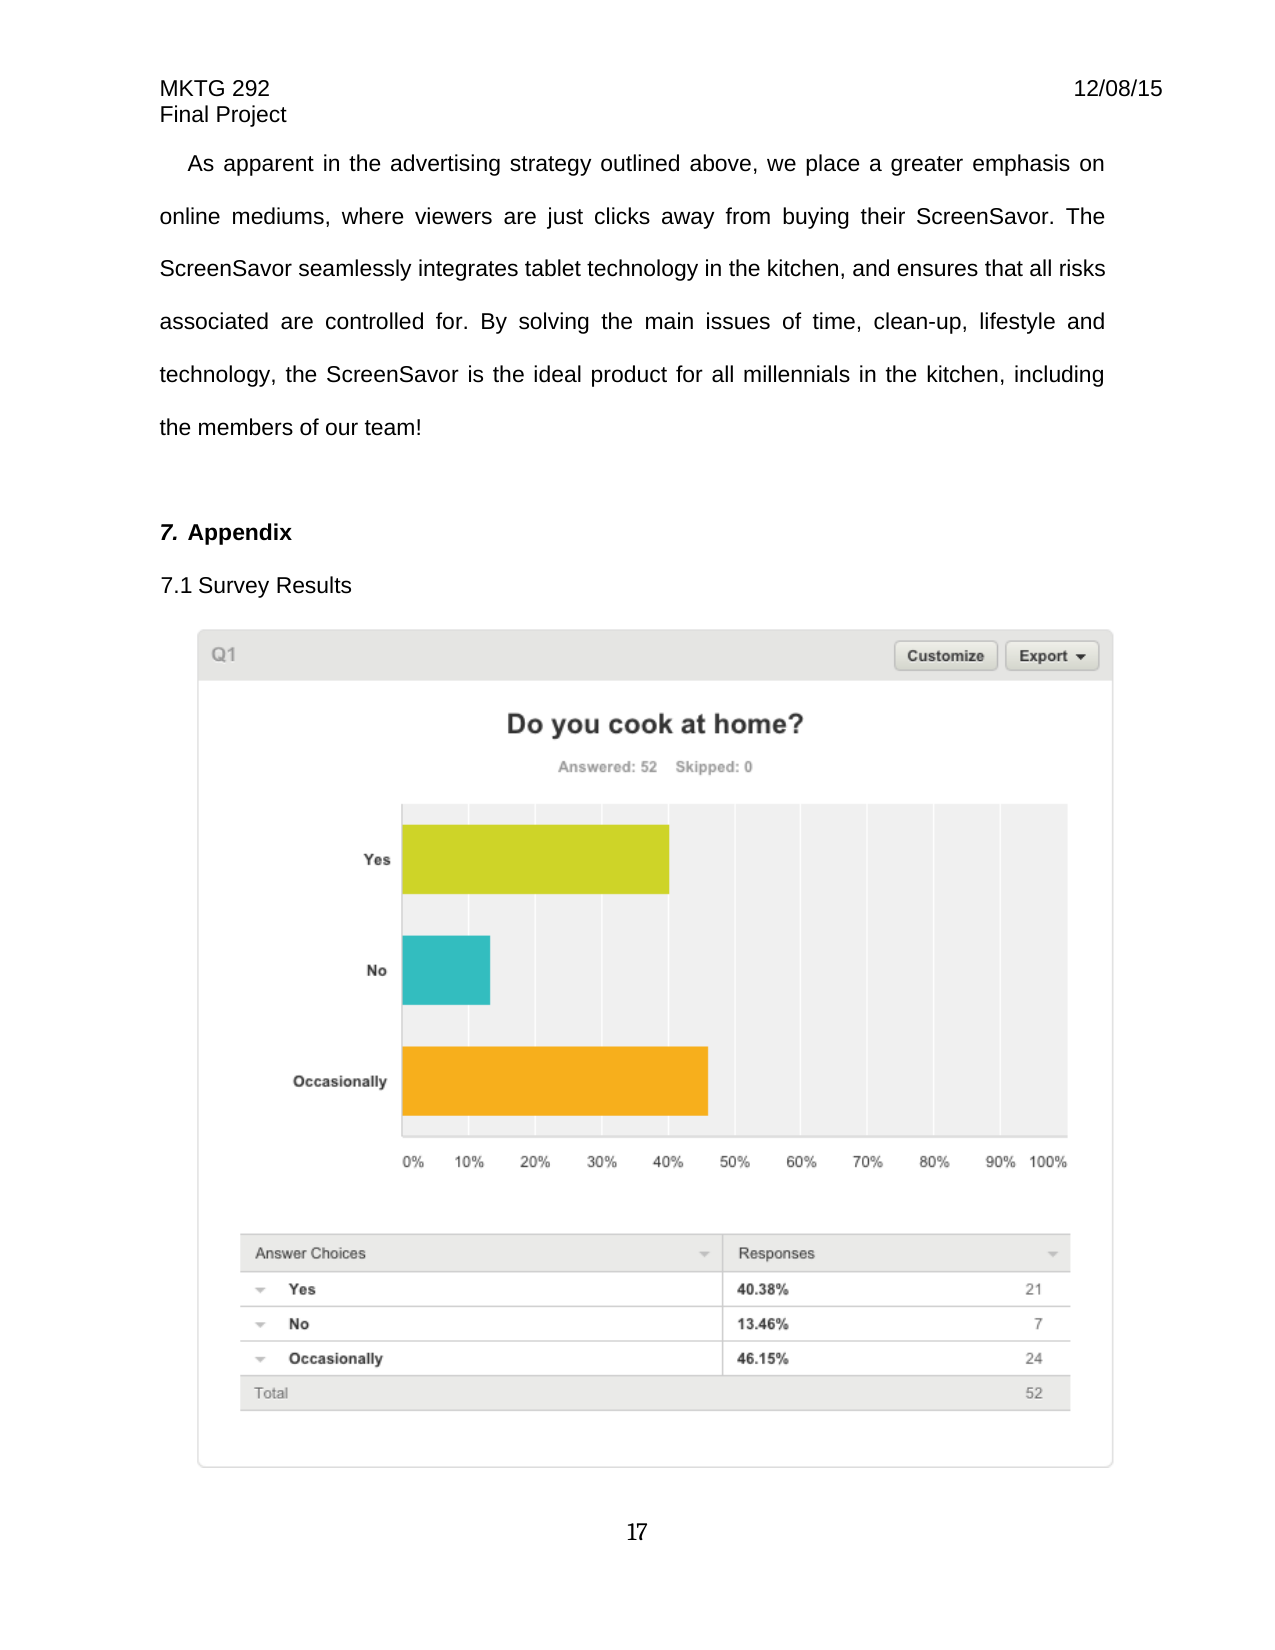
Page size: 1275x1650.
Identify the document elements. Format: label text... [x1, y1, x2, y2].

list Appendix [159, 519, 1106, 545]
text As apparent in the advertising strategy outlined above, we place a greater emphasis on online mediums, where viewers are just clicks away from buying their ScreenSavor. The ScreenSavor seamlessly integrates tablet technology in the kitchen, and ensures that all risks associated are controlled for. By solving the main issues of time, clean-up, lifestyle and technology, the ScreenSavor is the ideal product for all millennials in the kitchen, including the members of our team! [159, 150, 1106, 440]
list Survey Results [160, 572, 1106, 598]
picture [196, 624, 1115, 1468]
